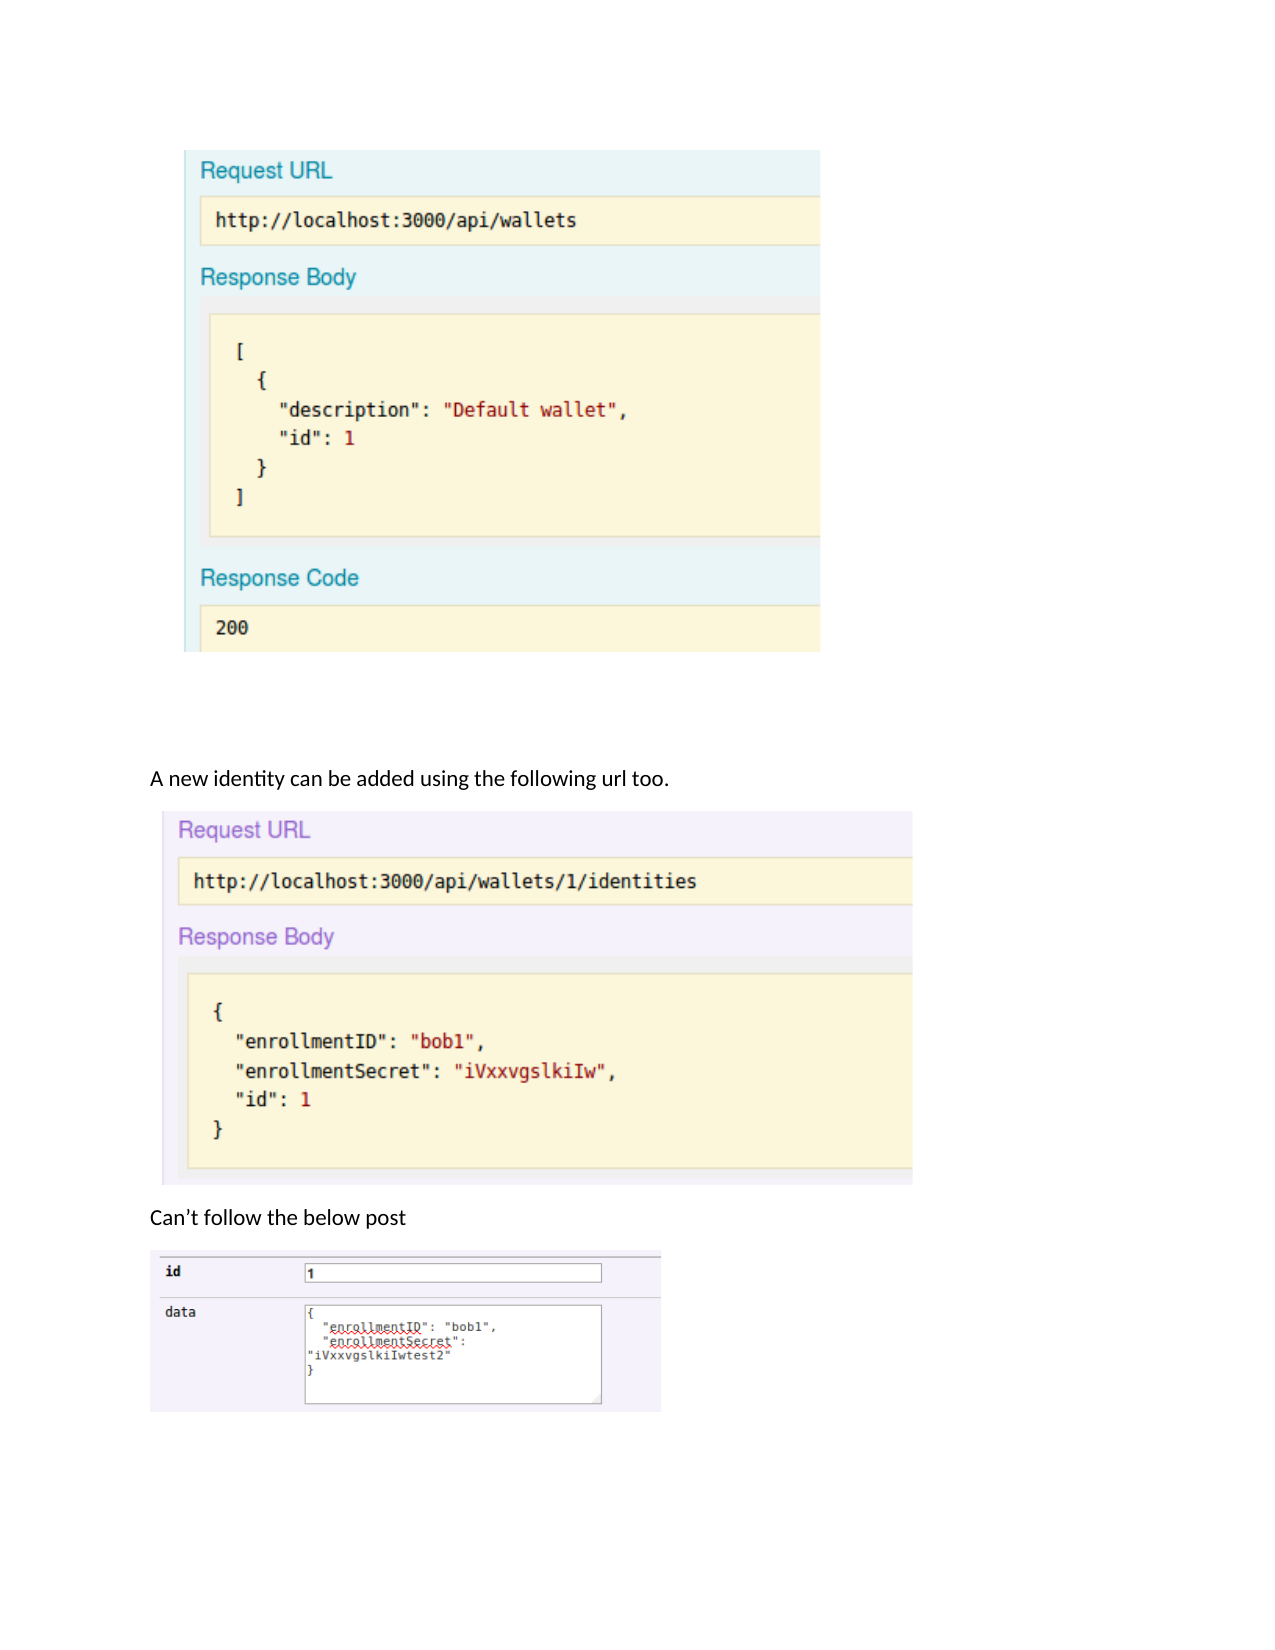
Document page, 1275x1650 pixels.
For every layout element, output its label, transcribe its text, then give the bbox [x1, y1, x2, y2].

text A new identity can be added using the following url too. [150, 764, 1125, 792]
picture [150, 1250, 662, 1412]
picture [150, 150, 821, 652]
picture [150, 811, 913, 1185]
text Can’t follow the below post [150, 1203, 1125, 1231]
